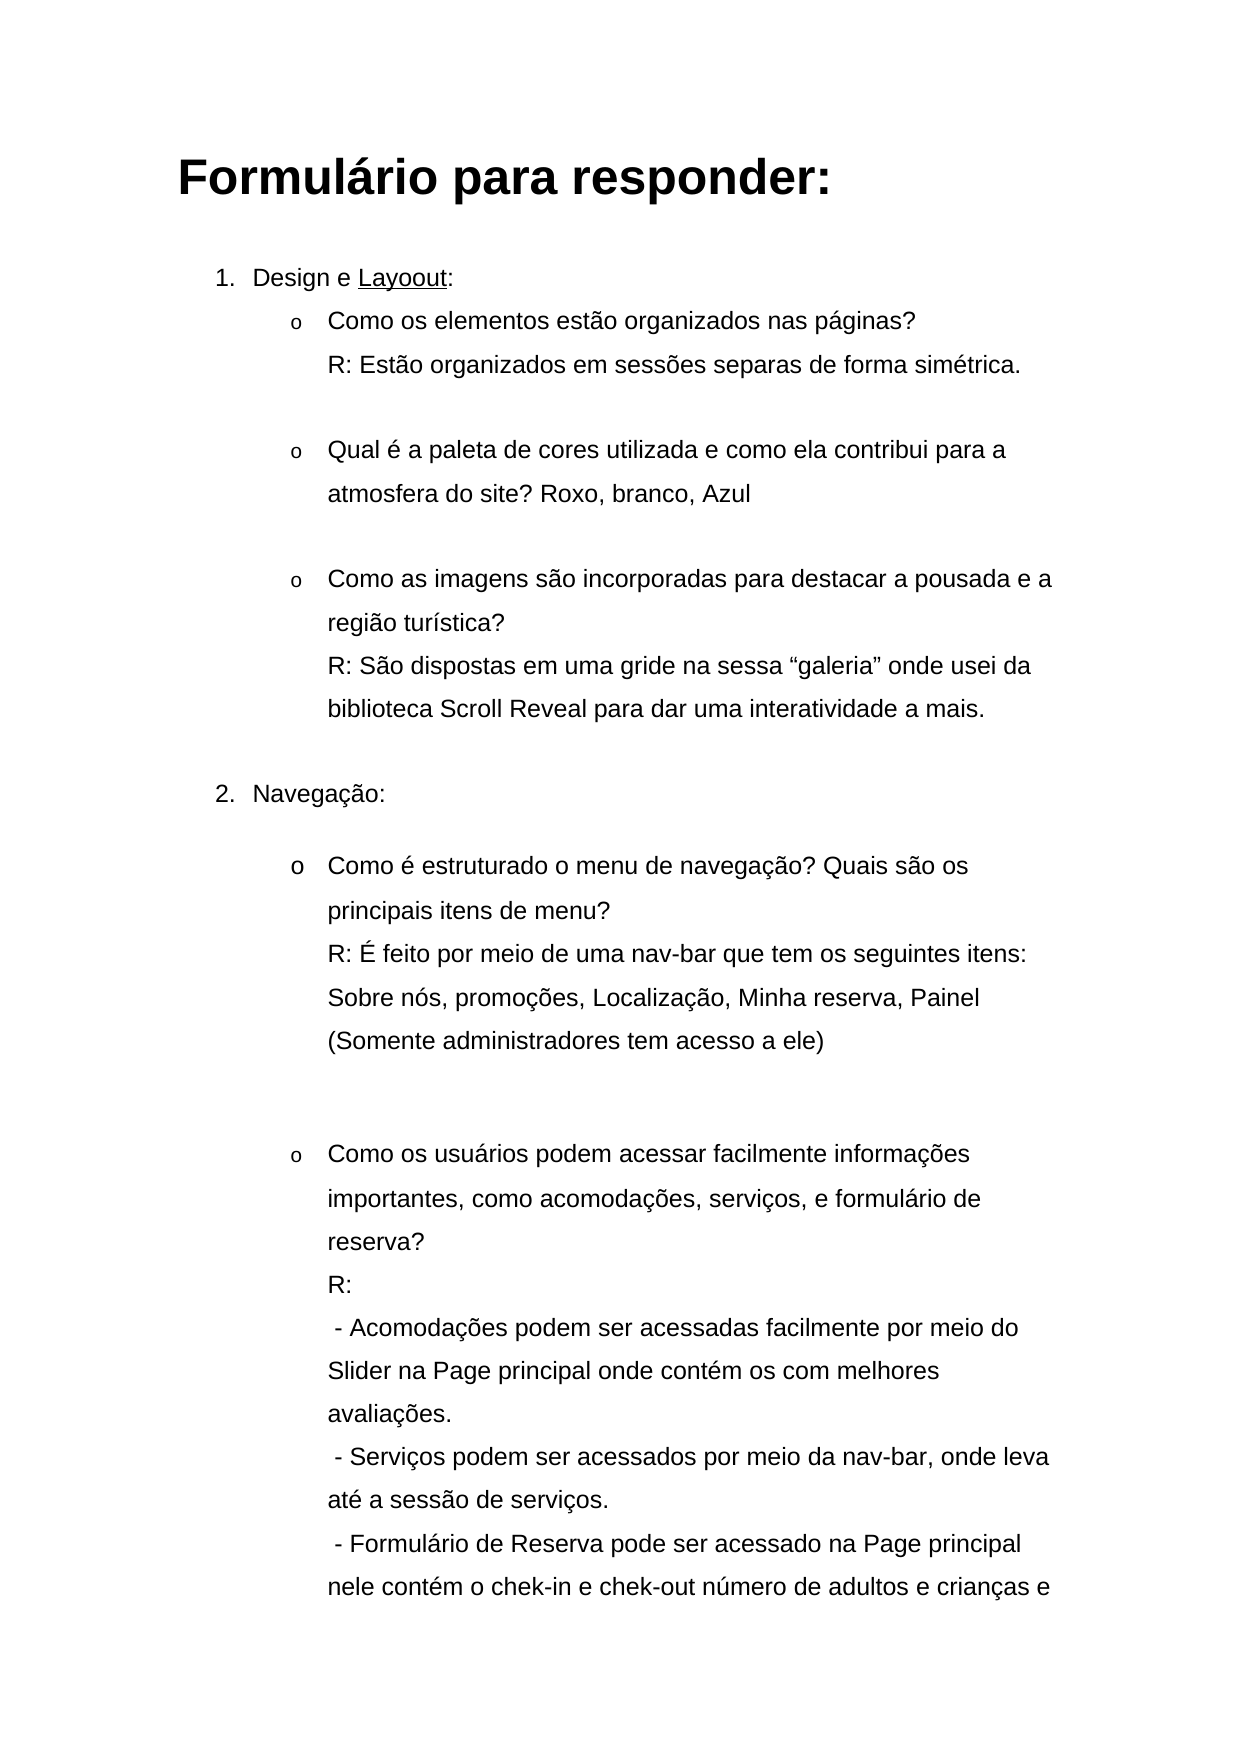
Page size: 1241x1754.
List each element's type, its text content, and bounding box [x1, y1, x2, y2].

list Navegação: [215, 779, 1063, 807]
list Como os elementos estão organizados nas páginas? R: Estão organizados em sessões separas de forma simétrica. [290, 306, 1063, 421]
list Qual é a paleta de cores utilizada e como ela contribui para a atmosfera do site? Roxo, branco, Azul [290, 435, 1063, 550]
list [290, 1139, 1063, 1600]
list Design e Layoout: [215, 263, 1063, 292]
list Como as imagens são incorporadas para destacar a pousada e a região turística? R: São dispostas em uma gride na sessa “galeria” onde usei da biblioteca Scroll Reveal para dar uma interatividade a mais. [290, 564, 1063, 765]
text Formulário para responder: [177, 148, 1063, 205]
list Como é estruturado o menu de navegação? Quais são os principais itens de menu? R: É feito por meio de uma nav-bar que tem os seguintes itens: Sobre nós, promoções, Localização, Minha reserva, Painel (Somente administradores tem acesso a ele) [290, 851, 1063, 1096]
